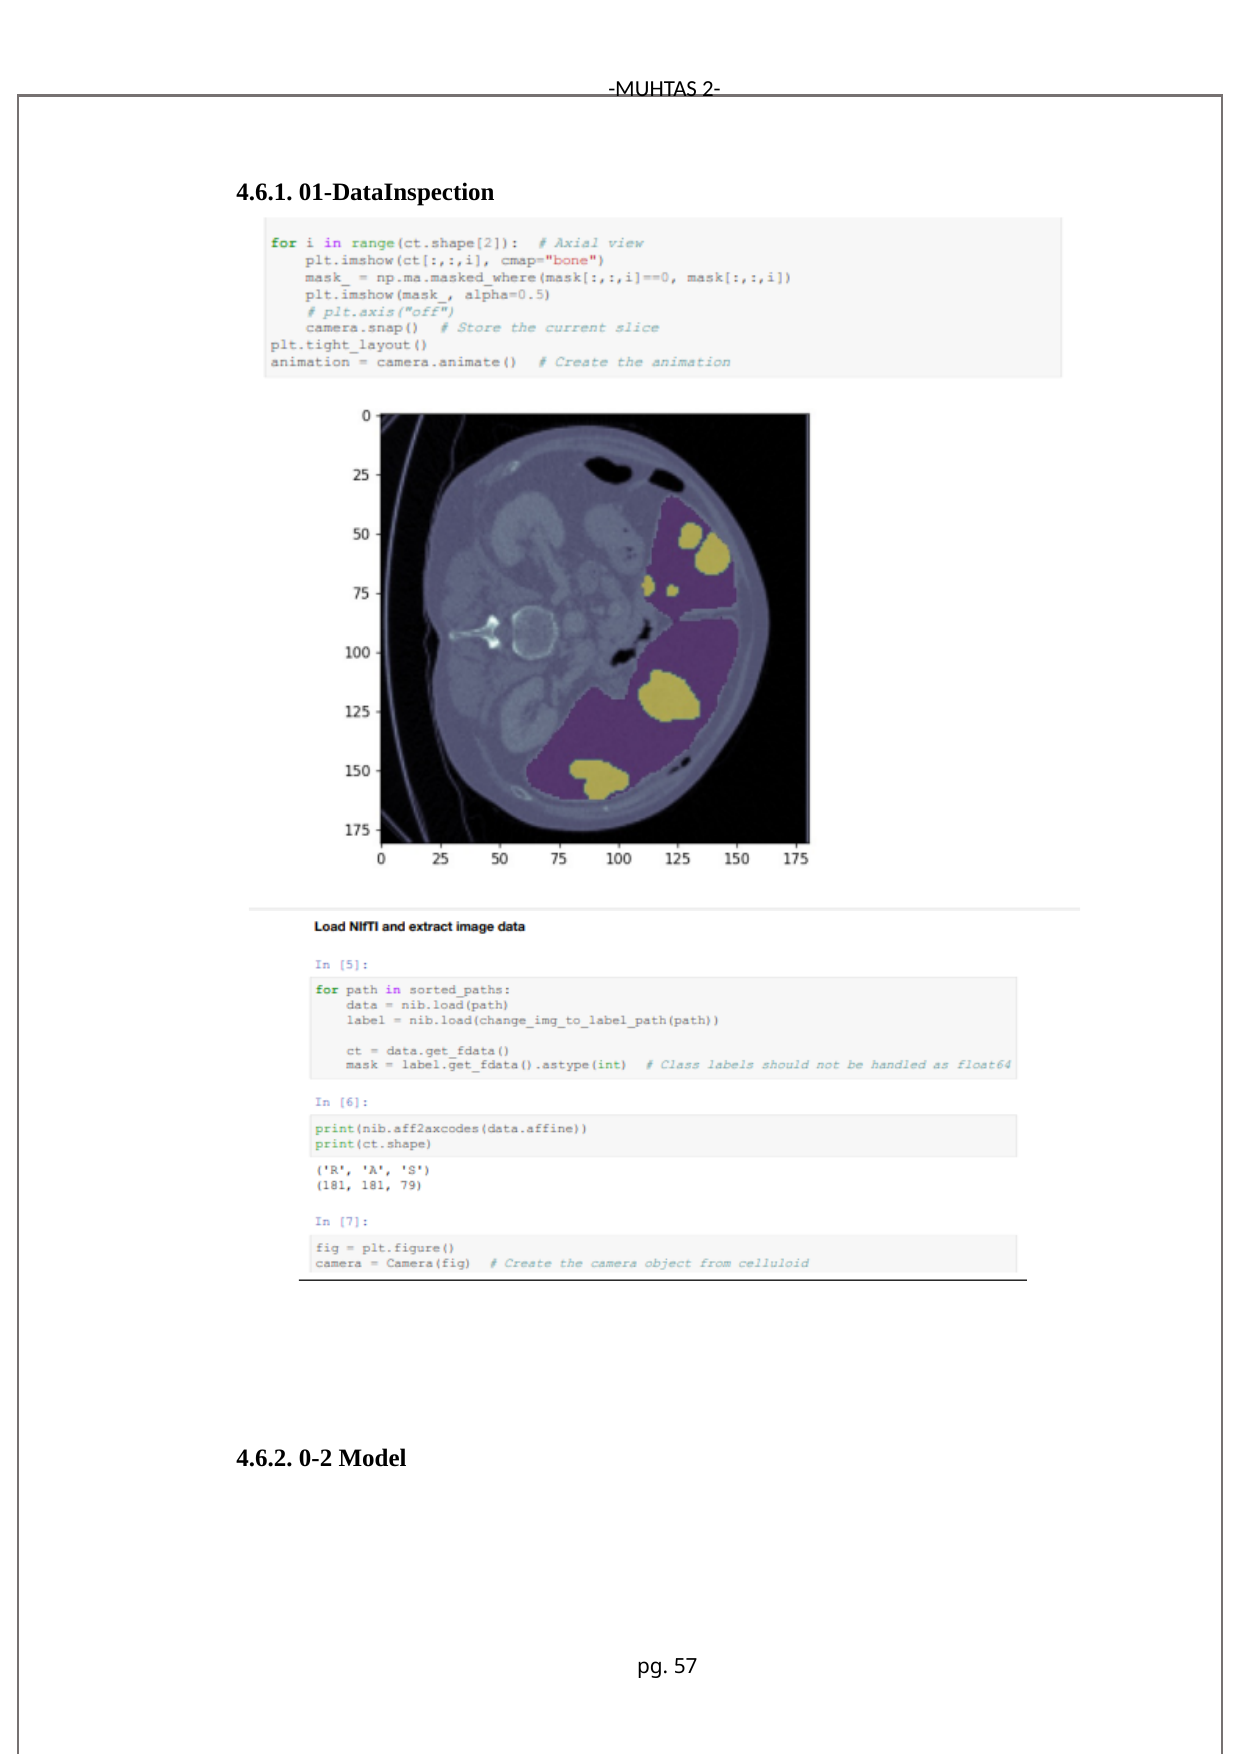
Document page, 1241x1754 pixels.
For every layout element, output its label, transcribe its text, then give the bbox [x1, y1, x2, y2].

subtitle 4.6.1. 01-DataInspection [236, 177, 1092, 206]
picture [248, 214, 1080, 1281]
subtitle 4.6.2. 0-2 Model [236, 1443, 1092, 1472]
